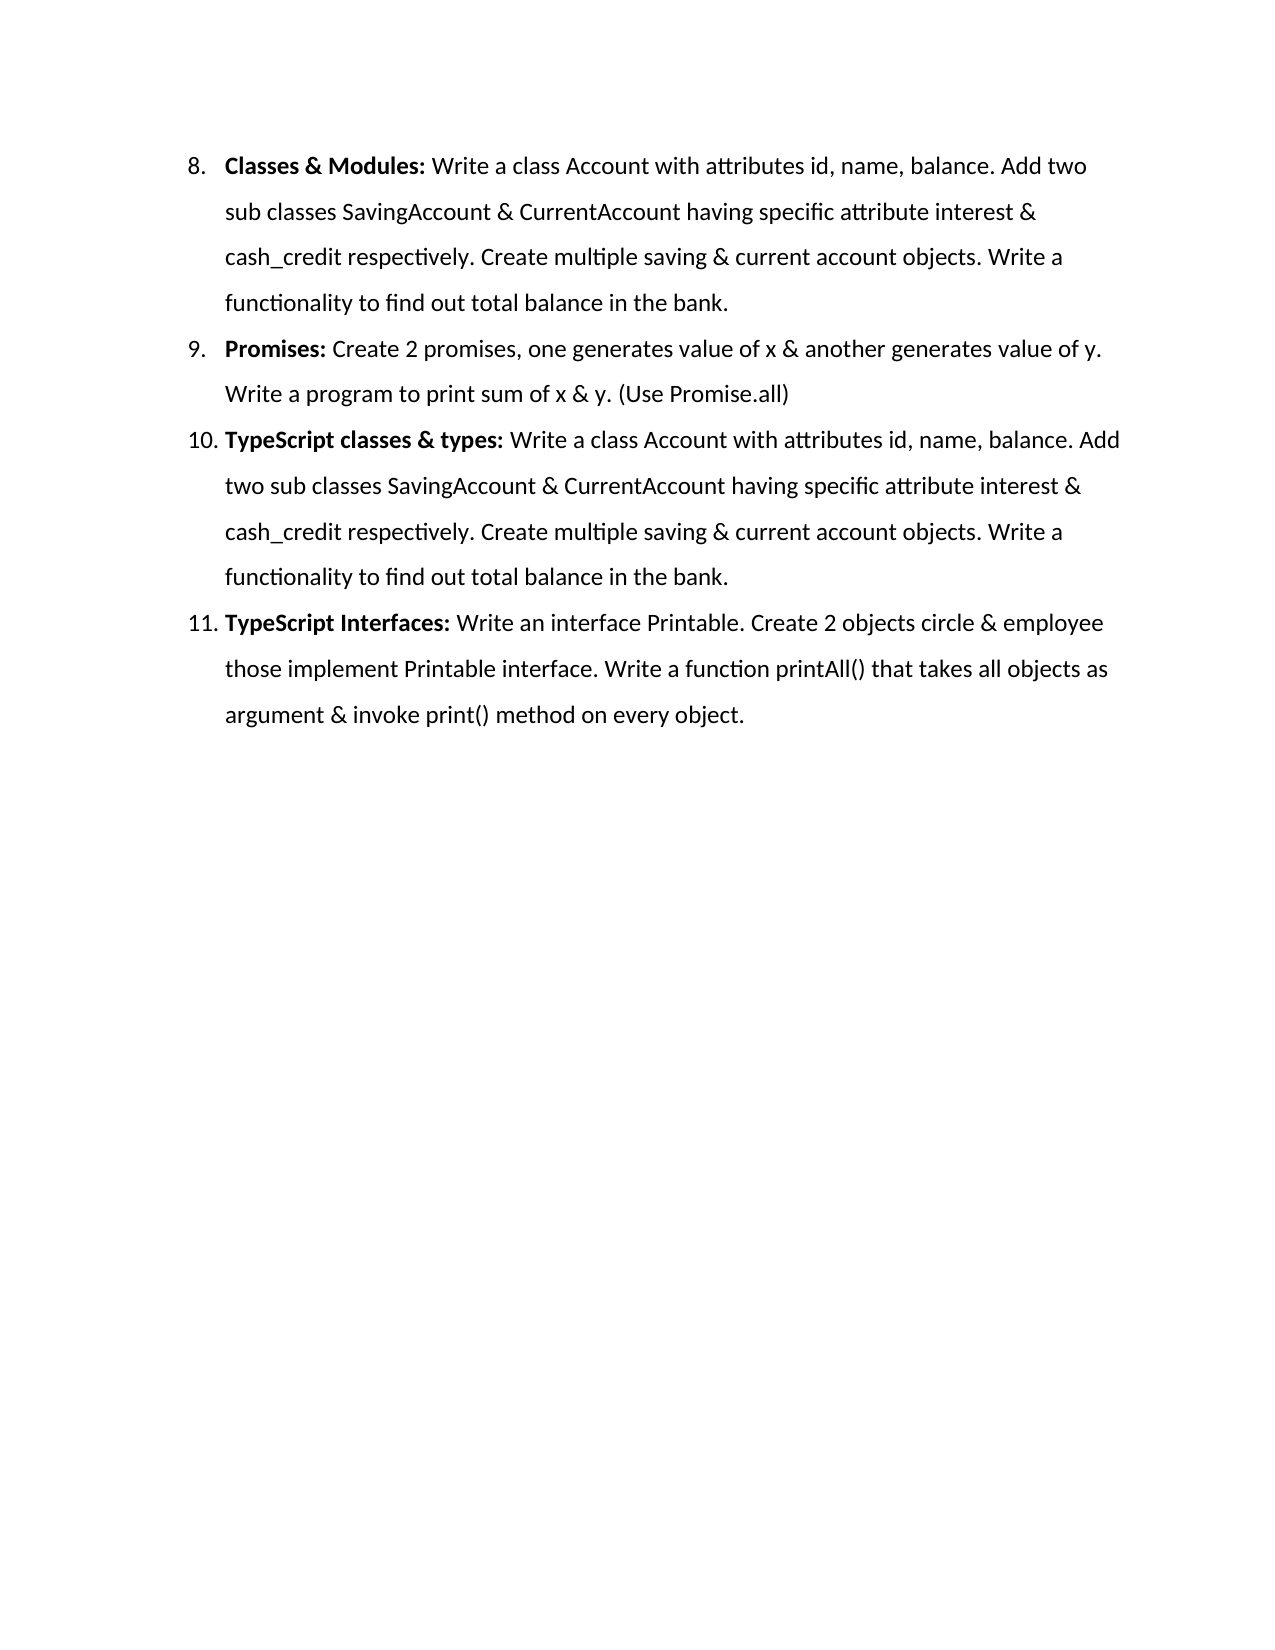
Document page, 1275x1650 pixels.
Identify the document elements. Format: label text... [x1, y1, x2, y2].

list TypeScript classes & types: Write a class Account with attributes id, name, balance. Add two sub classes SavingAccount & CurrentAccount having specific attribute interest & cash_credit respectively. Create multiple saving & current account objects. Write a functionality to find out total balance in the bank. [187, 424, 1125, 592]
list TypeScript Interfaces: Write an interface Printable. Create 2 objects circle & employee those implement Printable interface. Write a function printAll() that takes all objects as argument & invoke print() method on every object. [187, 607, 1125, 729]
list Promises: Create 2 promises, one generates value of x & another generates value of y. Write a program to print sum of x & y. (Use Promise.all) [187, 333, 1125, 409]
list Classes & Modules: Write a class Account with attributes id, name, balance. Add two sub classes SavingAccount & CurrentAccount having specific attribute interest & cash_credit respectively. Create multiple saving & current account objects. Write a functionality to find out total balance in the bank. [187, 150, 1125, 318]
